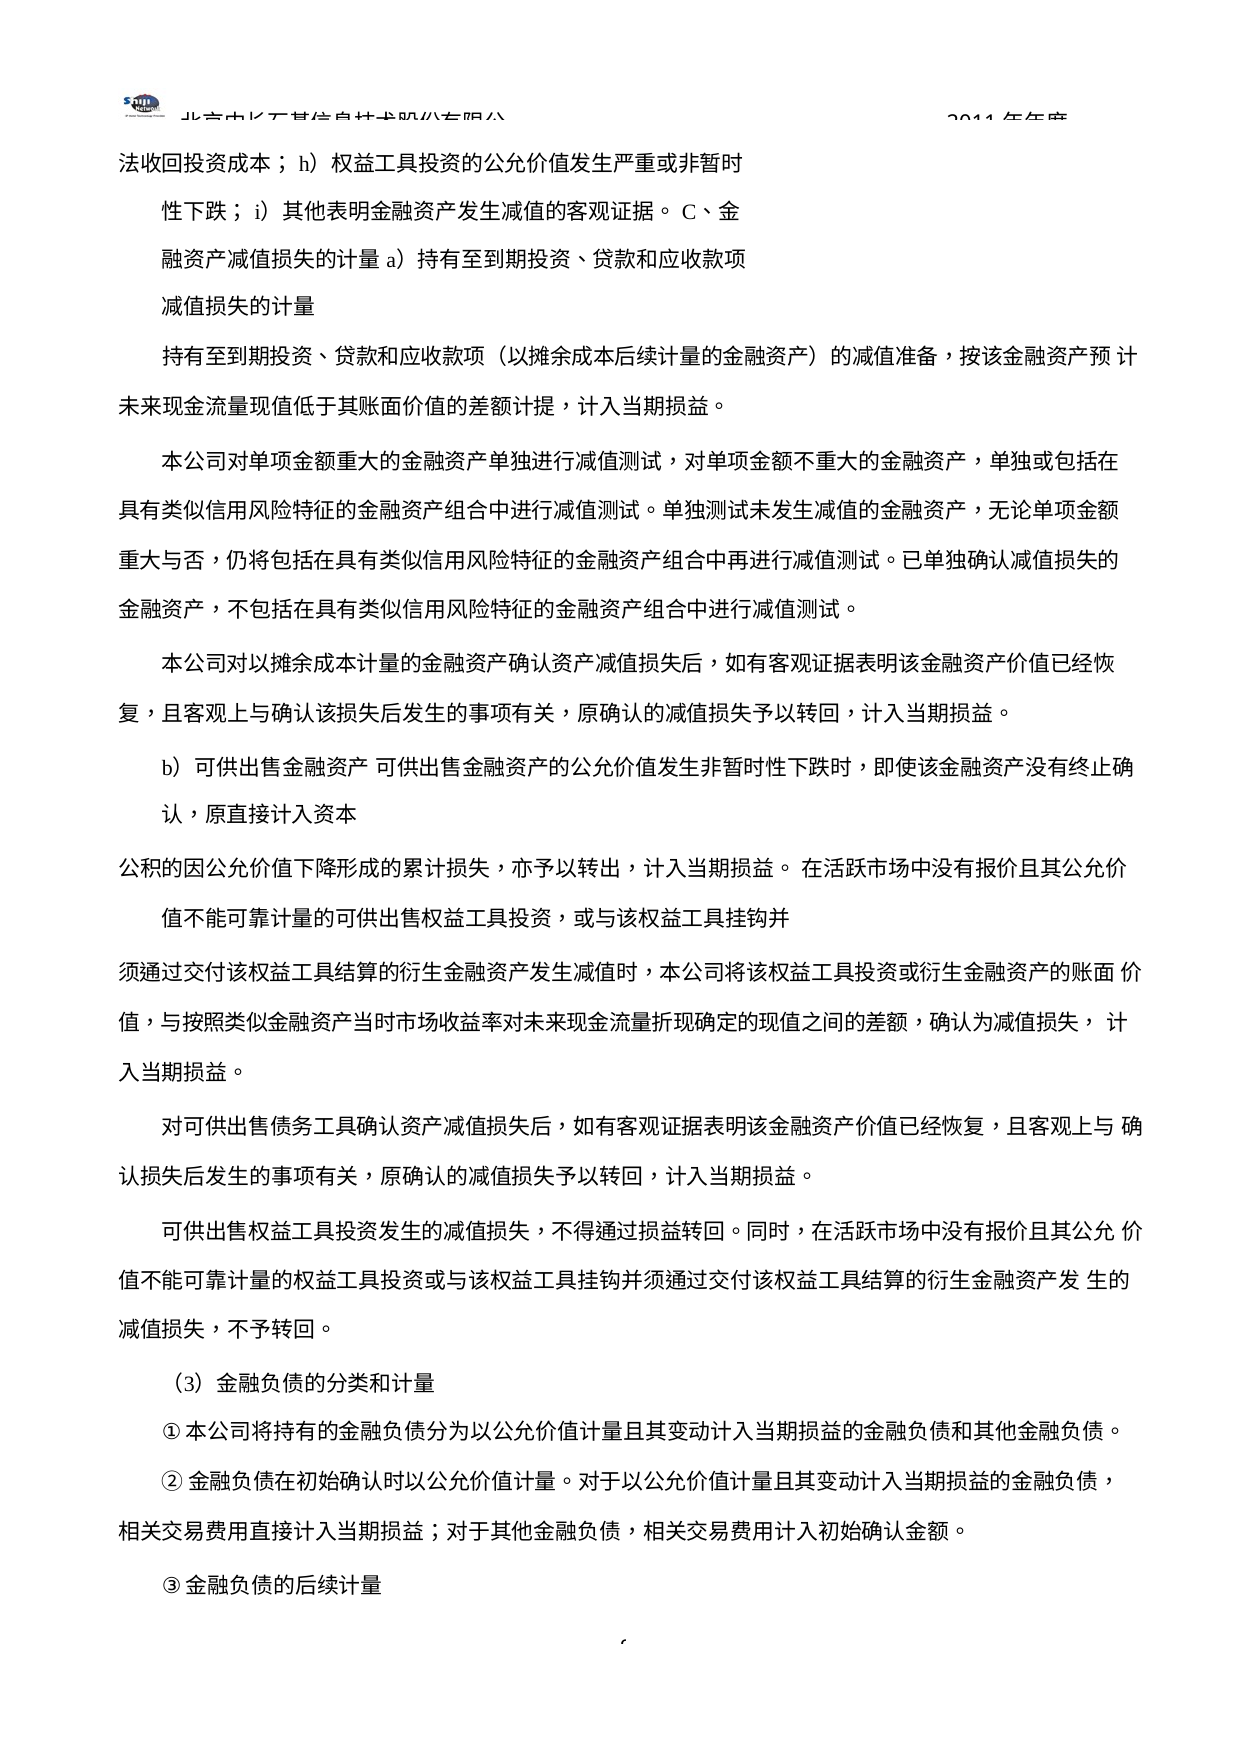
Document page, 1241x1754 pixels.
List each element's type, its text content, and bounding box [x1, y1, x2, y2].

text ②金融负债在初始确认时以公允价值计量。对于以公允价值计量且其变动计入当期损益的金融负债， 相关交易费用直接计入当期损益；对于其他金融负债，相关交易费用计入初始确认金额。 [118, 1466, 1144, 1545]
text 法收回投资成本； h）权益工具投资的公允价值发生严重或非暂时性下跌； i）其他表明金融资产发生减值的客观证据。 C、金融资产减值损失的计量 a）持有至到期投资、贷款和应收款项减值损失的计量 [118, 148, 751, 321]
text 对可供出售债务工具确认资产减值损失后，如有客观证据表明该金融资产价值已经恢复，且客观上与 确认损失后发生的事项有关，原确认的减值损失予以转回，计入当期损益。 [118, 1111, 1144, 1191]
text 本公司对以摊余成本计量的金融资产确认资产减值损失后，如有客观证据表明该金融资产价值已经恢 复，且客观上与确认该损失后发生的事项有关，原确认的减值损失予以转回，计入当期损益。 [118, 648, 1144, 727]
text 公积的因公允价值下降形成的累计损失，亦予以转出，计入当期损益。 在活跃市场中没有报价且其公允价值不能可靠计量的可供出售权益工具投资，或与该权益工具挂钩并 [118, 853, 1144, 933]
text ①本公司将持有的金融负债分为以公允价值计量且其变动计入当期损益的金融负债和其他金融负债。 [162, 1416, 1144, 1445]
text 持有至到期投资、贷款和应收款项（以摊余成本后续计量的金融资产）的减值准备，按该金融资产预 计未来现金流量现值低于其账面价值的差额计提，计入当期损益。 [118, 341, 1144, 421]
text ③金融负债的后续计量 [162, 1570, 1144, 1599]
text 本公司对单项金额重大的金融资产单独进行减值测试，对单项金额不重大的金融资产，单独或包括在 具有类似信用风险特征的金融资产组合中进行减值测试。单独测试未发生减值的金融资产，无论单项金额 重大与否，仍将包括在具有类似信用风险特征的金融资产组合中再进行减值测试。已单独确认减值损失的 金融资产，不包括在具有类似信用风险特征的金融资产组合中进行减值测试。 [118, 446, 1123, 624]
picture [118, 88, 172, 123]
text 须通过交付该权益工具结算的衍生金融资产发生减值时，本公司将该权益工具投资或衍生金融资产的账面 价值，与按照类似金融资产当时市场收益率对未来现金流量折现确定的现值之间的差额，确认为减值损失， 计入当期损益。 [118, 957, 1144, 1087]
text b）可供出售金融资产 可供出售金融资产的公允价值发生非暂时性下跌时，即使该金融资产没有终止确认，原直接计入资本 [162, 752, 1144, 829]
text （3）金融负债的分类和计量 [162, 1368, 1144, 1398]
text 可供出售权益工具投资发生的减值损失，不得通过损益转回。同时，在活跃市场中没有报价且其公允 价值不能可靠计量的权益工具投资或与该权益工具挂钩并须通过交付该权益工具结算的衍生金融资产发 生的减值损失，不予转回。 [118, 1216, 1144, 1344]
